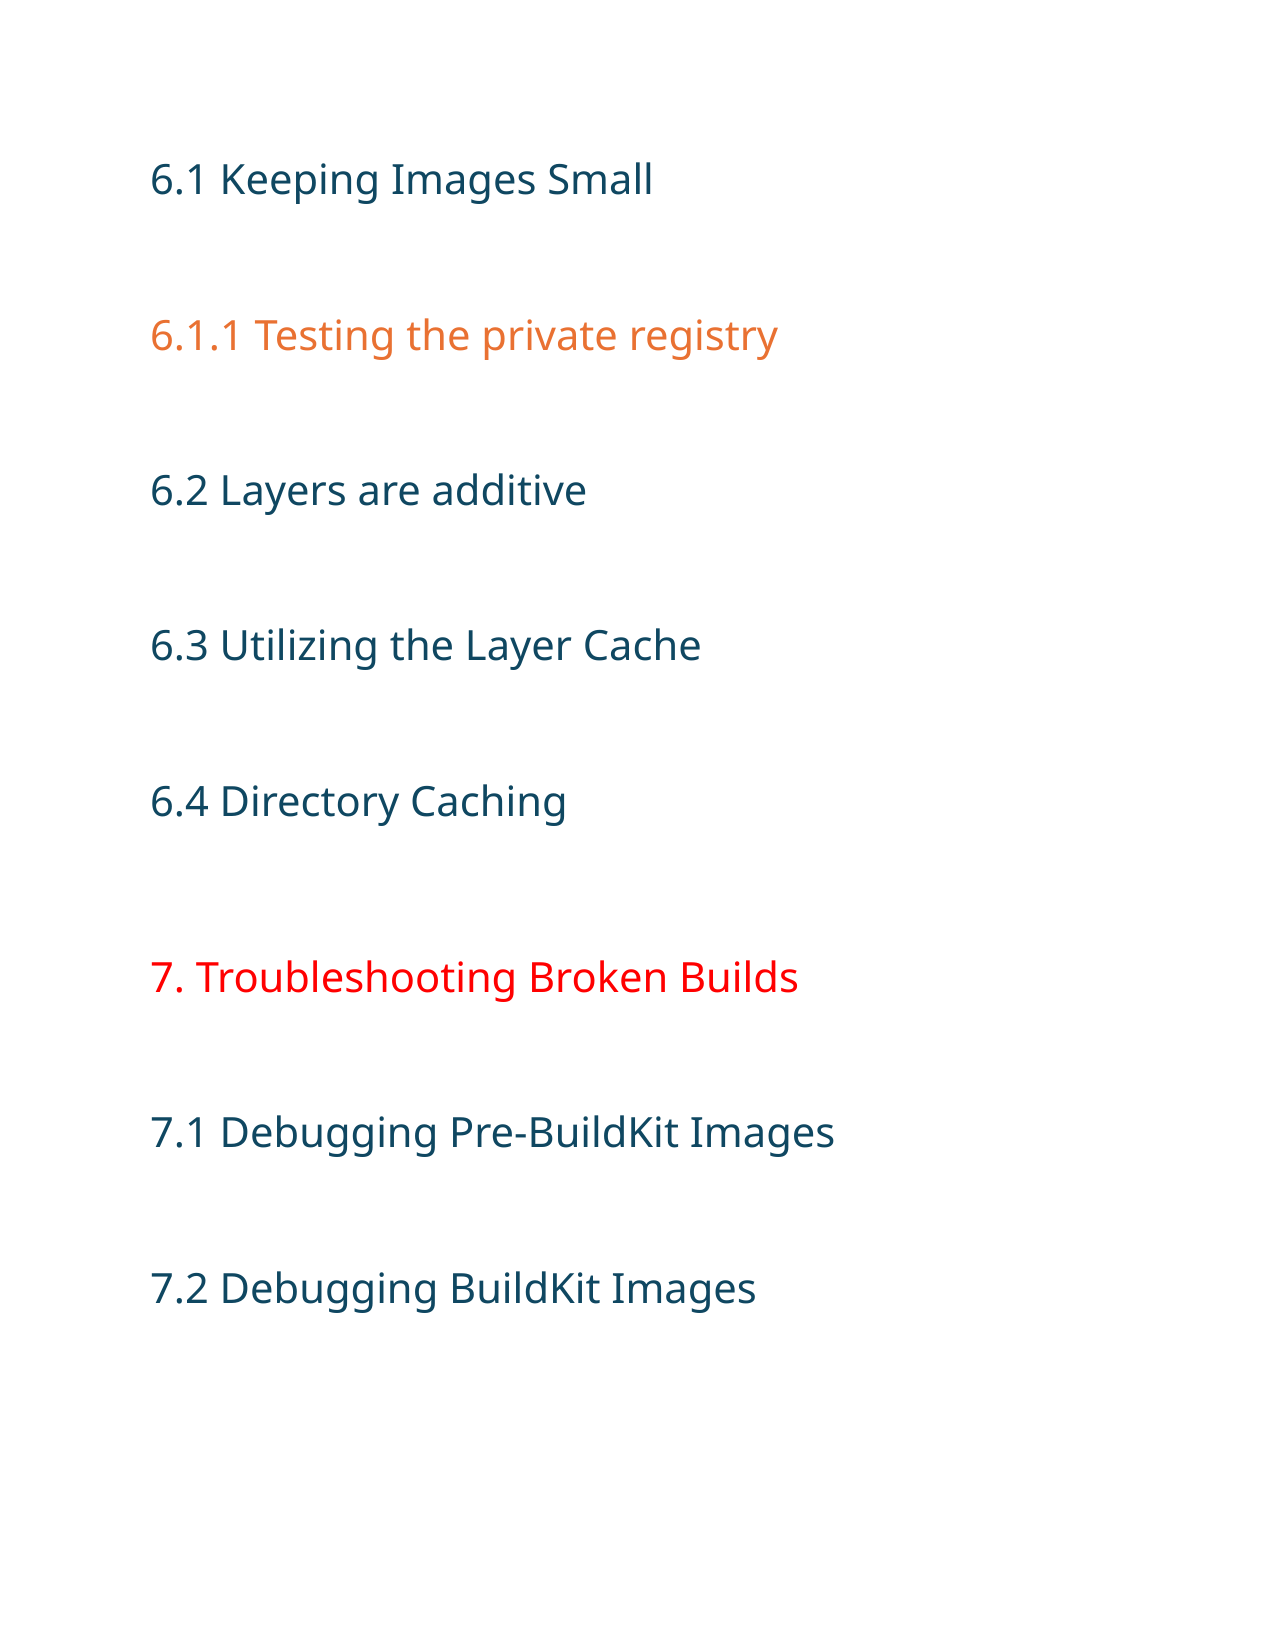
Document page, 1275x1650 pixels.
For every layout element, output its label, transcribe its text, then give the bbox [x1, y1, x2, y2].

subtitle 7. Troubleshooting Broken Builds [150, 948, 1125, 1005]
subtitle 6.4 Directory Caching [150, 772, 1125, 828]
subtitle 6.2 Layers are additive [150, 461, 1125, 518]
subtitle 7.2 Debugging BuildKit Images [150, 1259, 1125, 1316]
subtitle 6.1 Keeping Images Small [150, 150, 1125, 207]
subtitle 7.1 Debugging Pre-BuildKit Images [150, 1103, 1125, 1160]
subtitle 6.1.1 Testing the private registry [150, 305, 1125, 362]
subtitle 6.3 Utilizing the Layer Cache [150, 616, 1125, 673]
